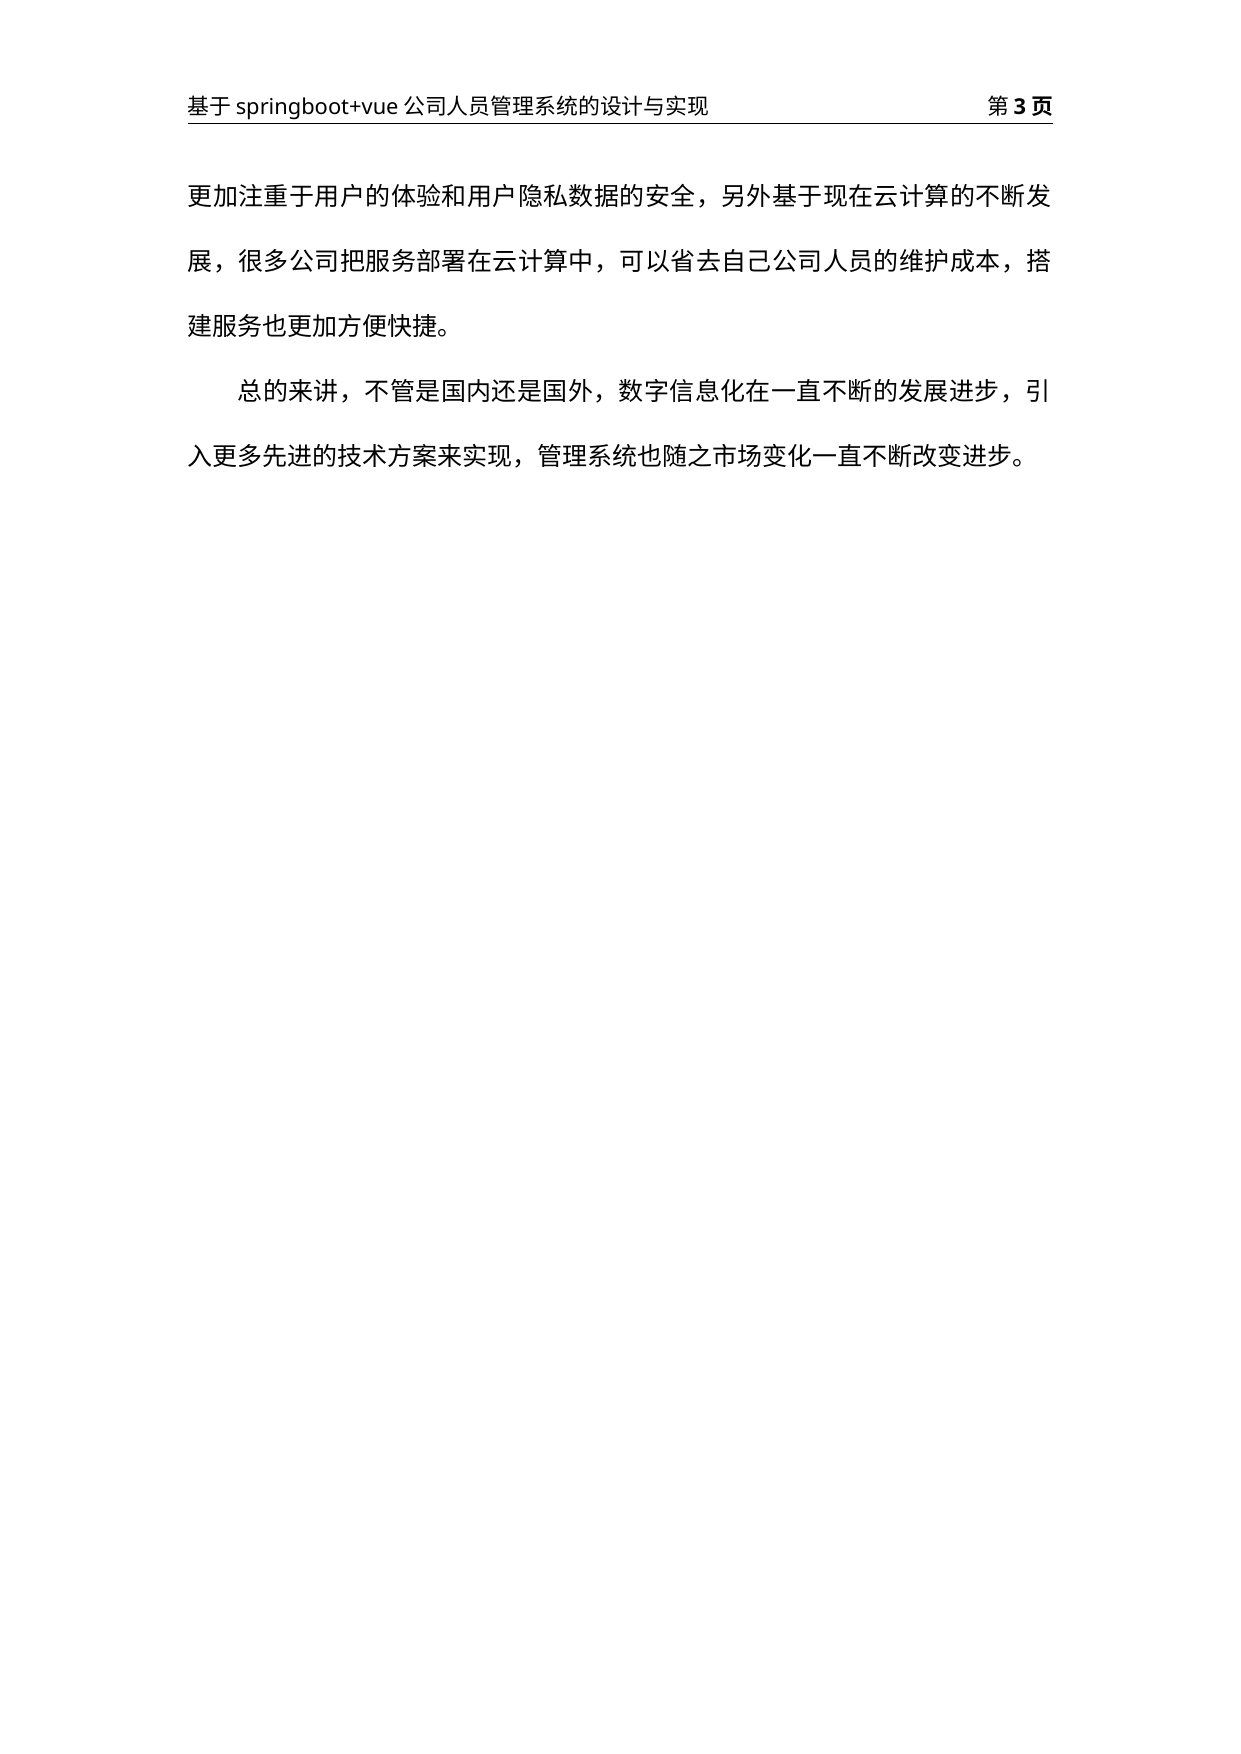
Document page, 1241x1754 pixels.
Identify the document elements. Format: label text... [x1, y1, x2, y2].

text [187, 162, 1053, 357]
text 总的来讲，不管是国内还是国外，数字信息化在一直不断的发展进步，引入更多先进的技术方案来实现，管理系统也随之市场变化一直不断改变进步。 [187, 357, 1053, 487]
